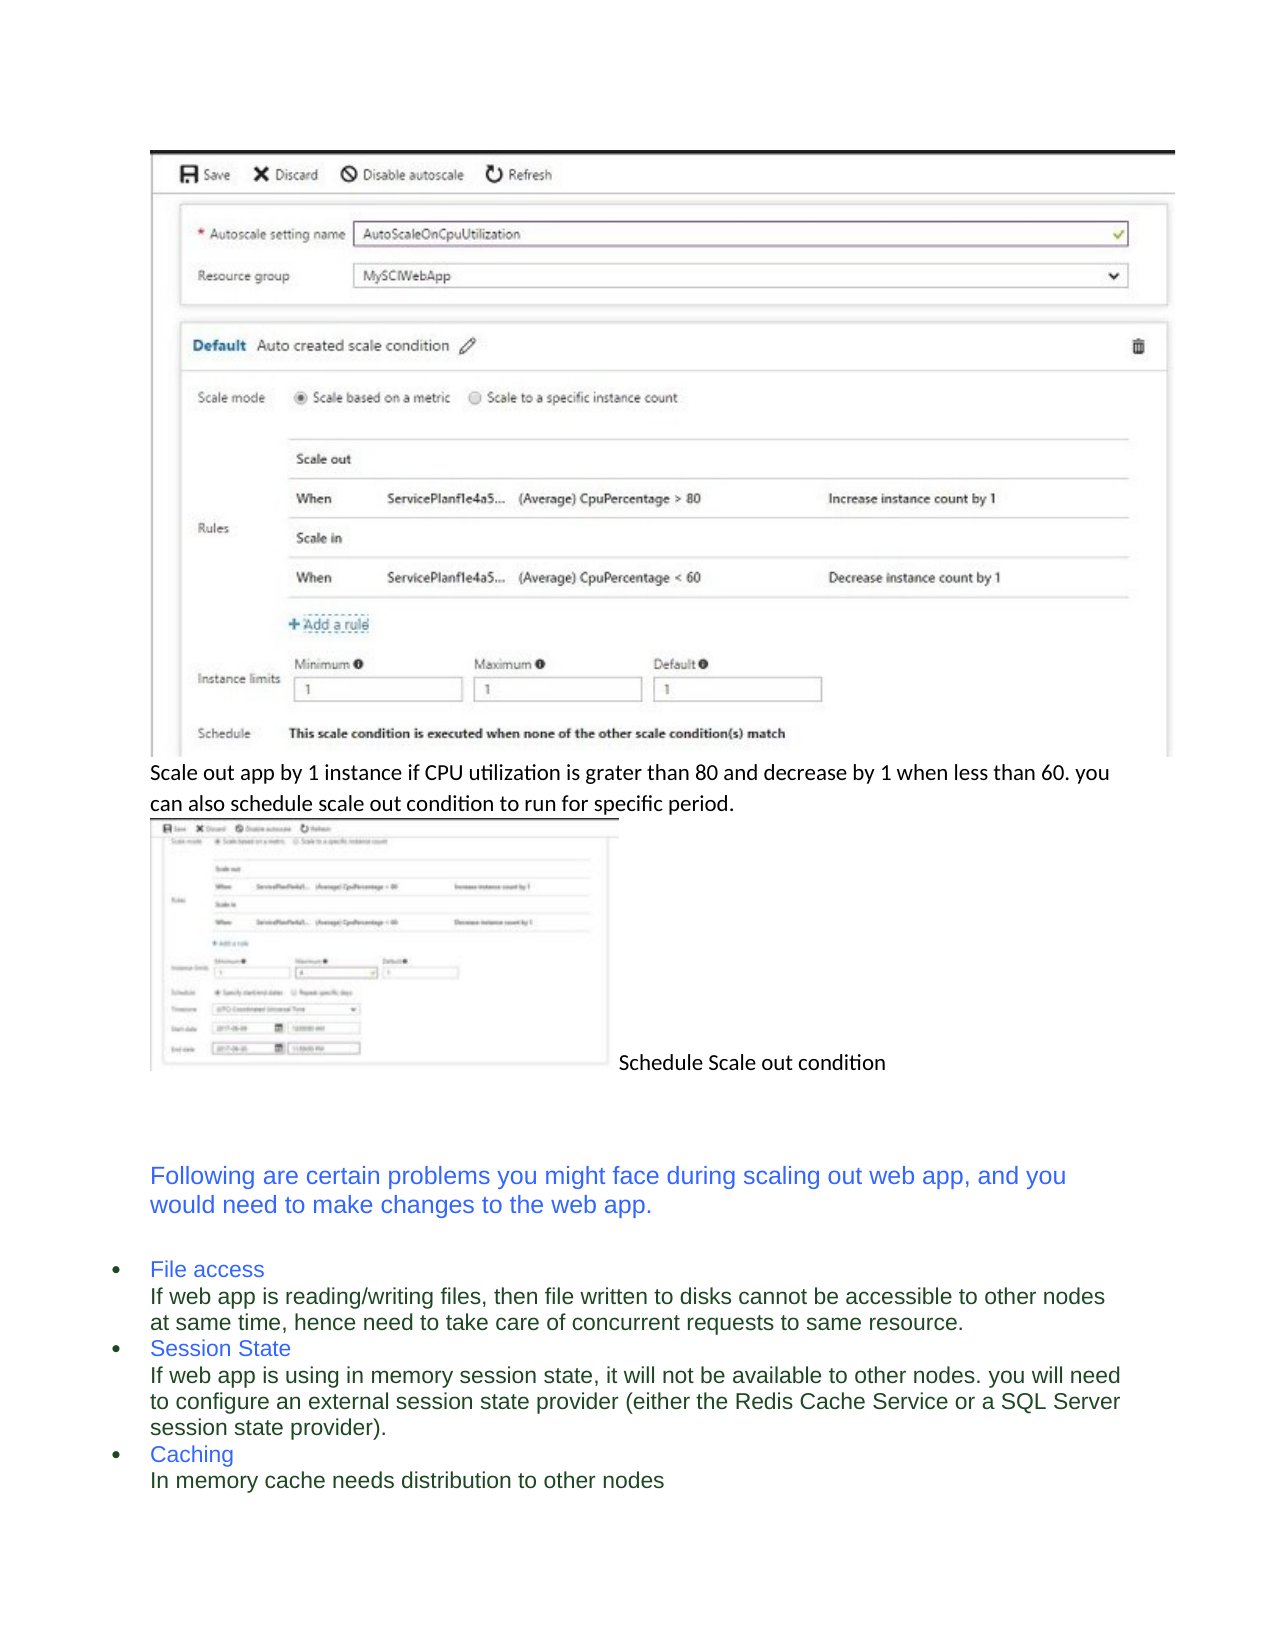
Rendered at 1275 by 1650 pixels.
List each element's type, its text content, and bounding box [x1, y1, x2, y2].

picture [150, 150, 1175, 757]
text Following are certain problems you might face during scaling out web app, and you would need to make changes to the web app. [150, 1161, 1125, 1219]
picture [150, 818, 619, 1071]
list Session State If web app is using in memory session state, it will not be available to other nodes. you will need to configure an external session state provider (either the Redis Cache Service or a SQL Server session state provider). [112, 1335, 1125, 1441]
list Caching In memory cache needs distribution to other nodes [112, 1441, 1125, 1493]
list File access If web app is reading/writing files, then file written to disks cannot be accessible to other nodes at same time, hence need to take care of concurrent requests to same resource. [112, 1256, 1125, 1335]
